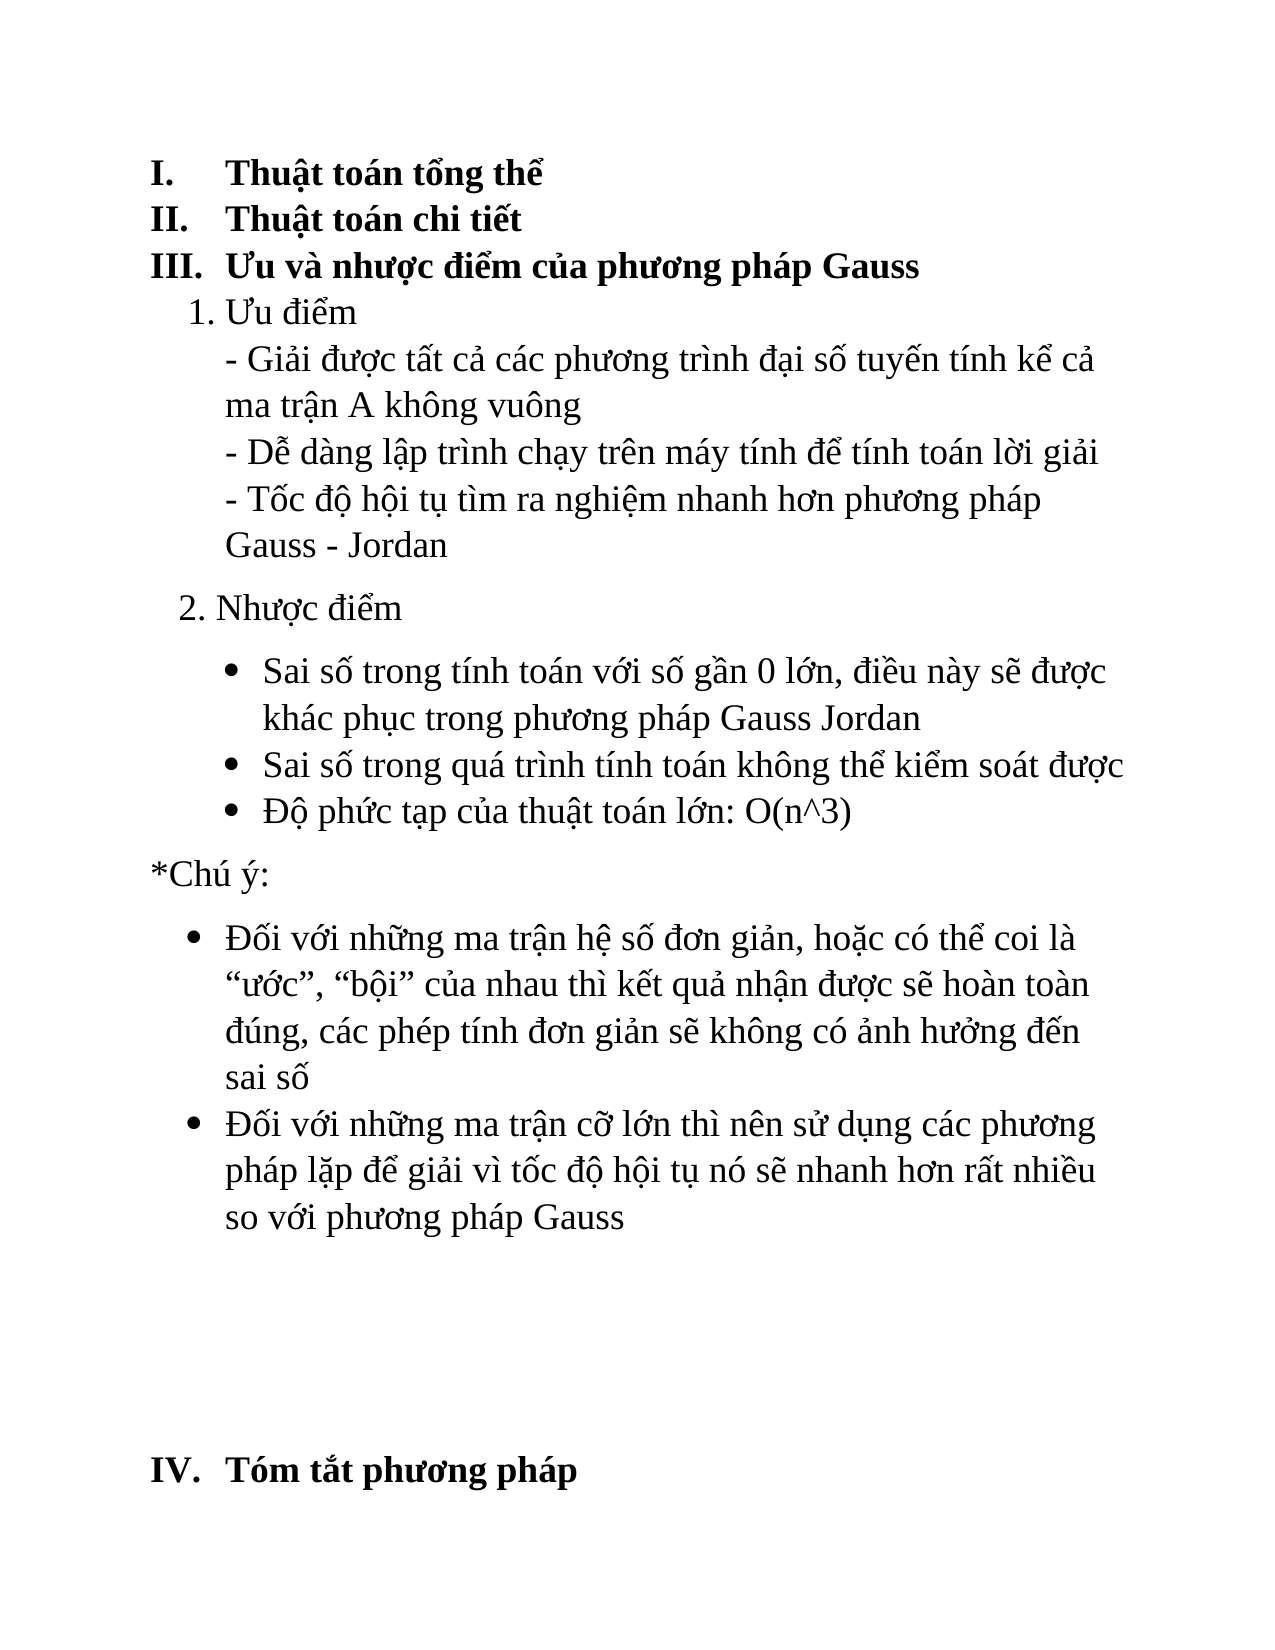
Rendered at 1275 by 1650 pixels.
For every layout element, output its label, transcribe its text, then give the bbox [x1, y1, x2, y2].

text 2. Nhược điểm [150, 586, 1125, 629]
list Sai số trong tính toán với số gần 0 lớn, điều này sẽ được khác phục trong phương pháp Gauss Jordan [225, 649, 1125, 739]
list Thuật toán chi tiết [150, 197, 1125, 240]
list Ưu và nhược điểm của phương pháp Gauss [150, 243, 1125, 286]
list Độ phức tạp của thuật toán lớn: O(n^3) [225, 789, 1125, 832]
list - Dễ dàng lập trình chạy trên máy tính để tính toán lời giải [225, 429, 1125, 472]
list Thuật toán tổng thể [150, 150, 1125, 193]
list - Tốc độ hội tụ tìm ra nghiệm nhanh hơn phương pháp Gauss - Jordan [225, 476, 1125, 566]
list Đối với những ma trận cỡ lớn thì nên sử dụng các phương pháp lặp để giải vì tốc độ hội tụ nó sẽ nhanh hơn rất nhiều so với phương pháp Gauss [187, 1101, 1125, 1238]
list Đối với những ma trận hệ số đơn giản, hoặc có thể coi là “ước”, “bội” của nhau thì kết quả nhận được sẽ hoàn toàn đúng, các phép tính đơn giản sẽ không có ảnh hưởng đến sai số [187, 915, 1125, 1098]
list Sai số trong quá trình tính toán không thể kiểm soát được [225, 742, 1125, 785]
list Tóm tắt phương pháp [150, 1447, 1125, 1491]
text *Chú ý: [150, 852, 1125, 895]
list Ưu điểm [187, 290, 1125, 333]
list - Giải được tất cả các phương trình đại số tuyến tính kể cả ma trận A không vuông [225, 336, 1125, 426]
